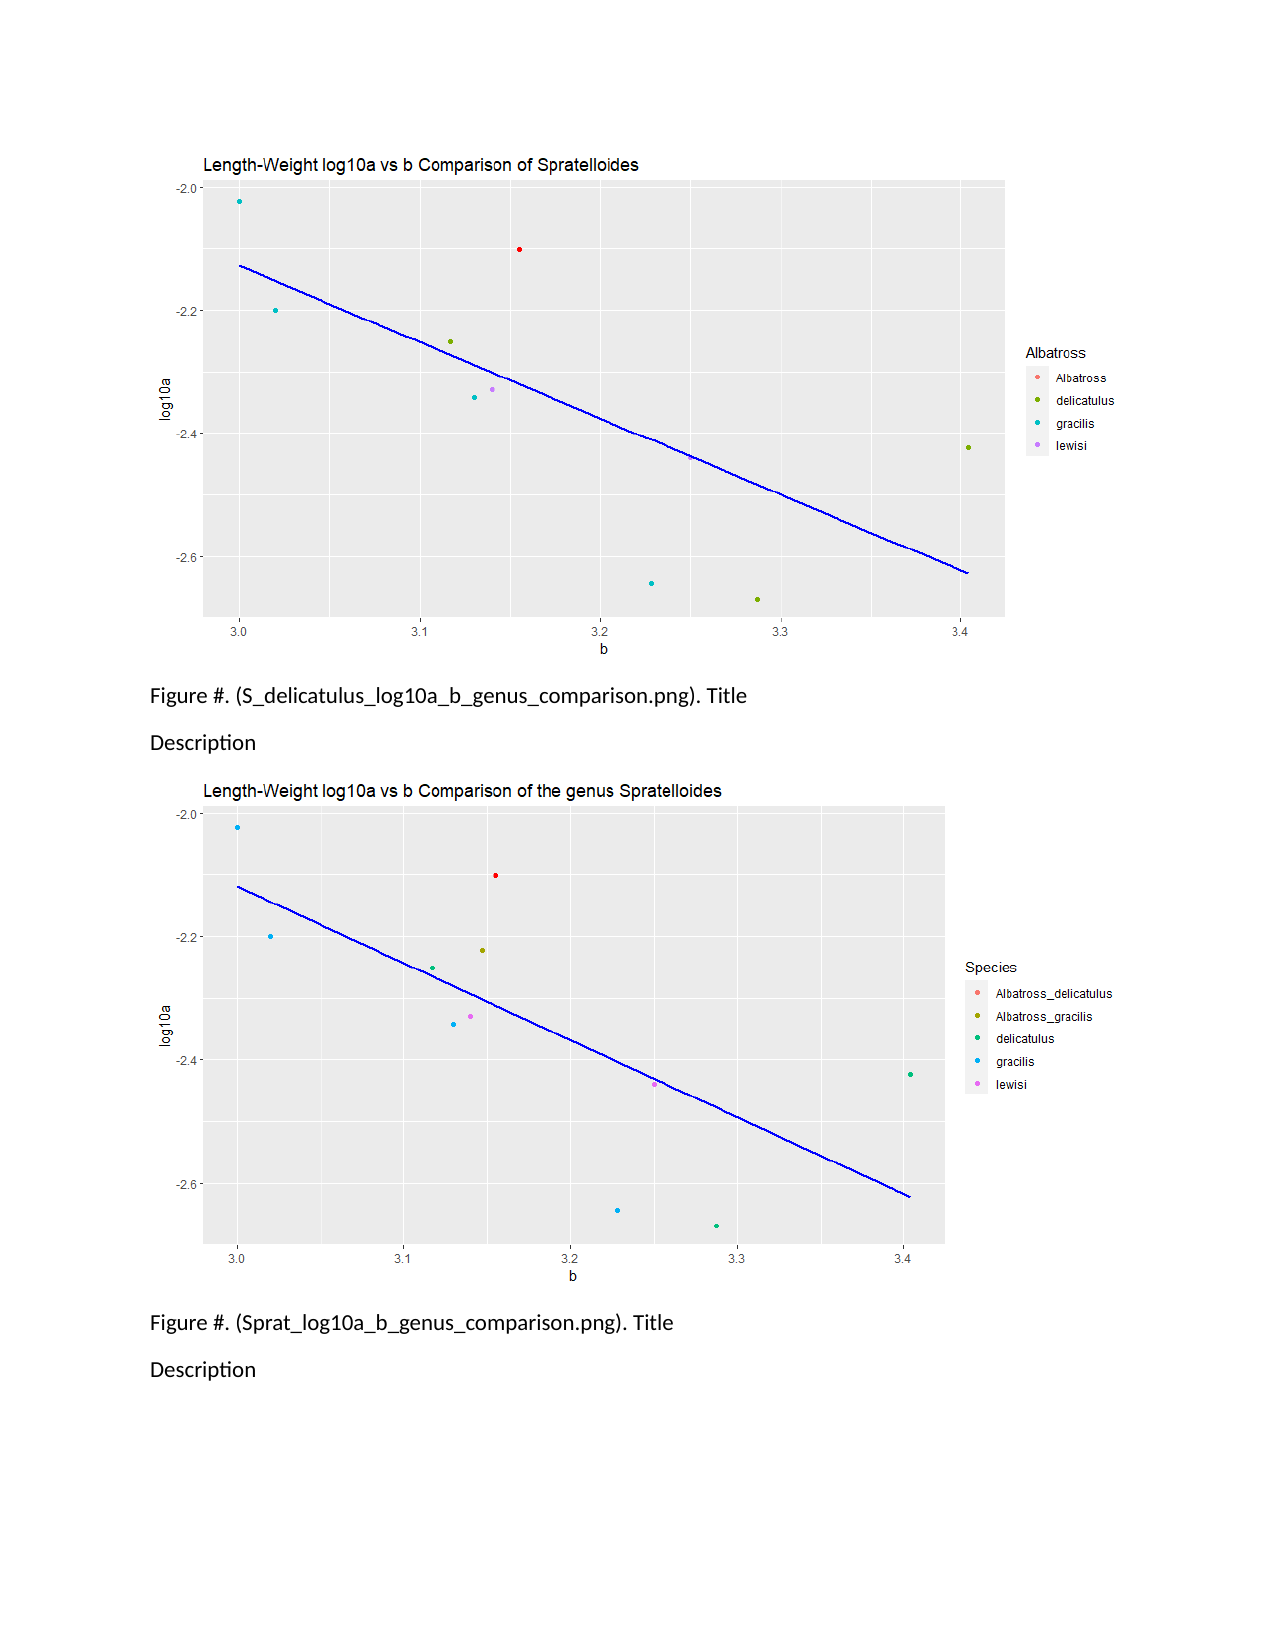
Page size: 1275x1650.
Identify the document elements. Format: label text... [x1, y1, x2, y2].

text Figure #. (S_delicatulus_log10a_b_genus_comparison.png). Title [150, 681, 1125, 709]
picture [150, 150, 1125, 663]
text Description [150, 1355, 1125, 1383]
picture [150, 775, 1124, 1290]
text Figure #. (Sprat_log10a_b_genus_comparison.png). Title [150, 1308, 1125, 1336]
text Description [150, 728, 1125, 756]
